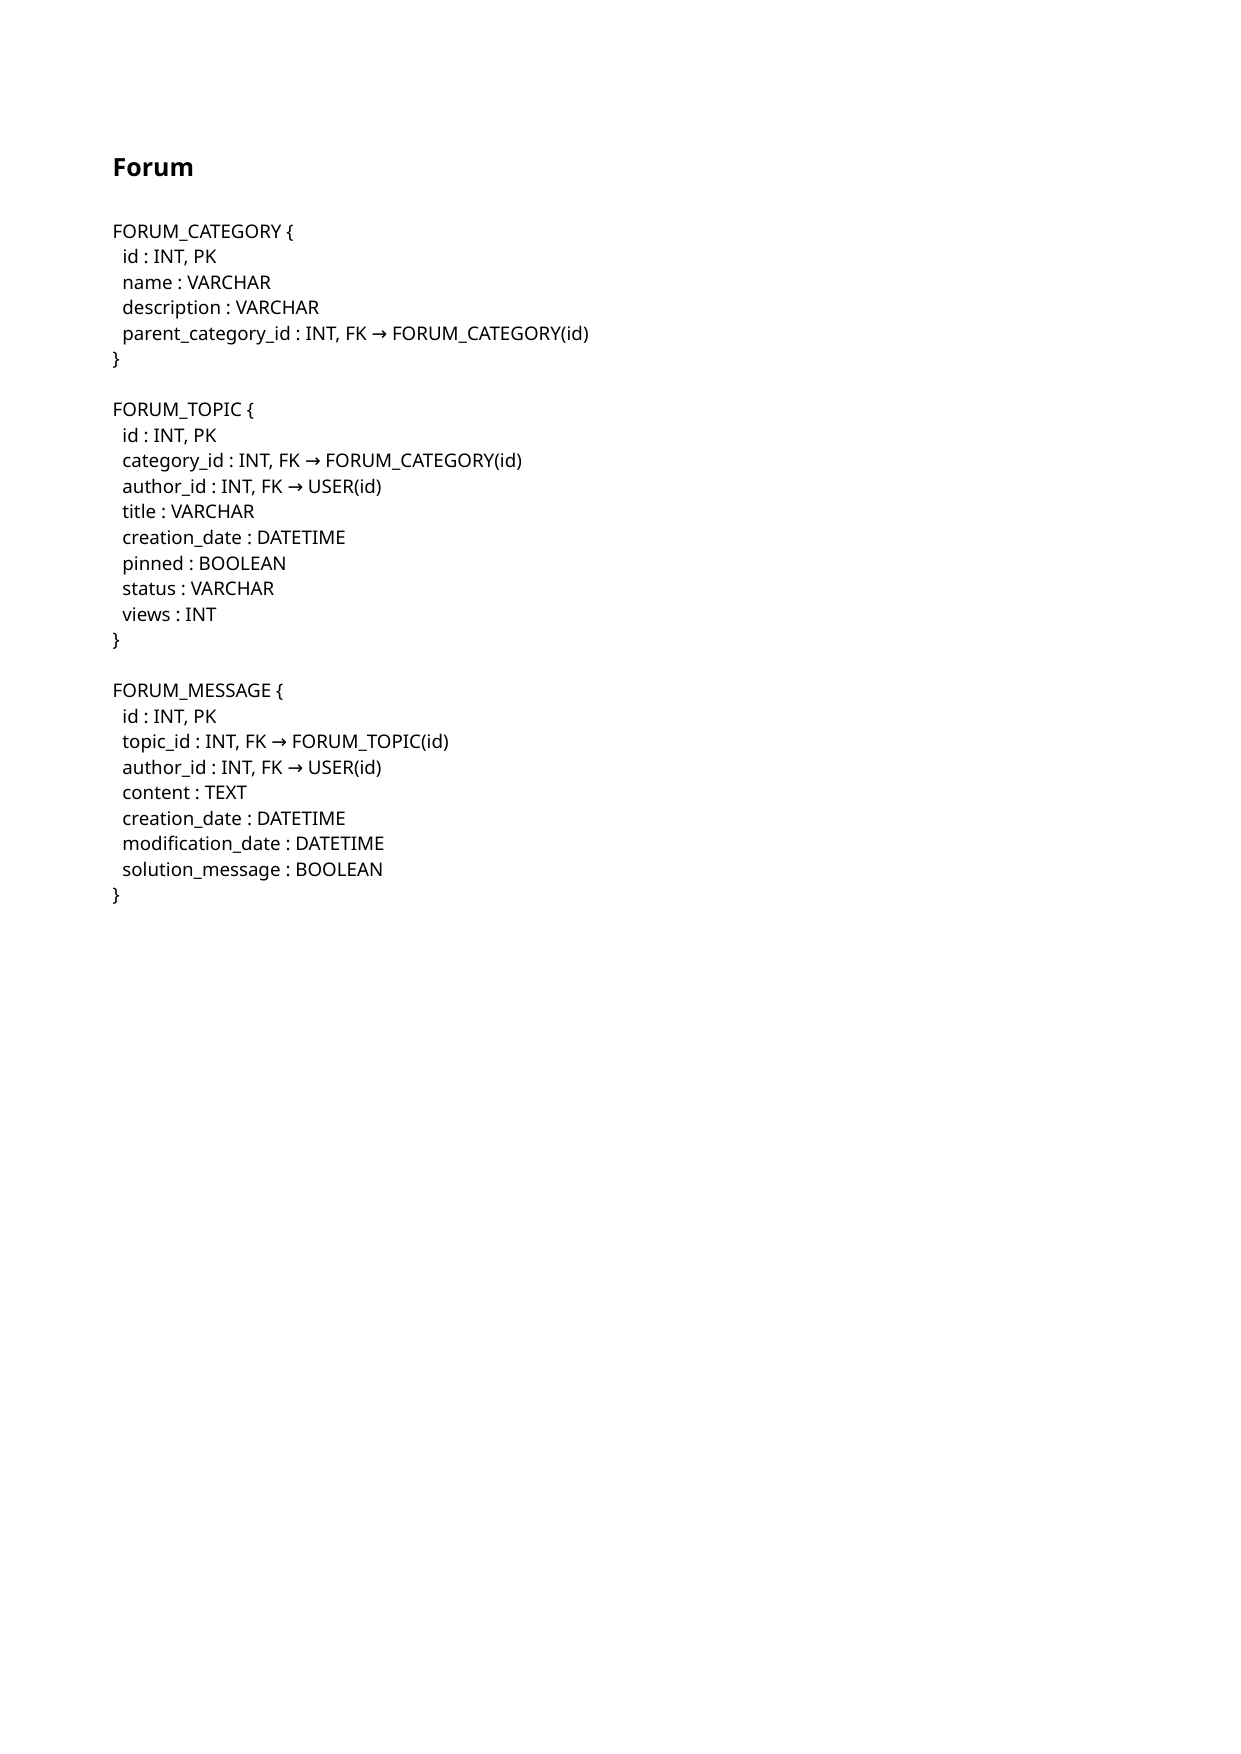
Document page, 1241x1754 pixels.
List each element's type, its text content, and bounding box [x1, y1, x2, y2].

text creation_date : DATETIME [112, 805, 1128, 831]
text status : VARCHAR [112, 575, 1128, 601]
text title : VARCHAR [112, 499, 1128, 524]
text author_id : INT, FK → USER(id) [112, 754, 1128, 779]
text category_id : INT, FK → FORUM_CATEGORY(id) [112, 448, 1128, 473]
text } [112, 626, 1128, 652]
text content : TEXT [112, 779, 1128, 805]
text id : INT, PK [112, 422, 1128, 448]
text FORUM_CATEGORY { [112, 218, 1128, 244]
text FORUM_MESSAGE { [112, 677, 1128, 703]
text description : VARCHAR [112, 295, 1128, 320]
text pinned : BOOLEAN [112, 550, 1128, 575]
text modification_date : DATETIME [112, 831, 1128, 856]
text } [112, 346, 1128, 371]
text name : VARCHAR [112, 269, 1128, 295]
text views : INT [112, 601, 1128, 626]
text id : INT, PK [112, 703, 1128, 728]
text FORUM_TOPIC { [112, 397, 1128, 422]
text solution_message : BOOLEAN [112, 856, 1128, 882]
text Forum [112, 150, 1128, 184]
text } [112, 882, 1128, 907]
text creation_date : DATETIME [112, 524, 1128, 550]
text topic_id : INT, FK → FORUM_TOPIC(id) [112, 728, 1128, 754]
text parent_category_id : INT, FK → FORUM_CATEGORY(id) [112, 320, 1128, 346]
text author_id : INT, FK → USER(id) [112, 473, 1128, 499]
text id : INT, PK [112, 244, 1128, 269]
